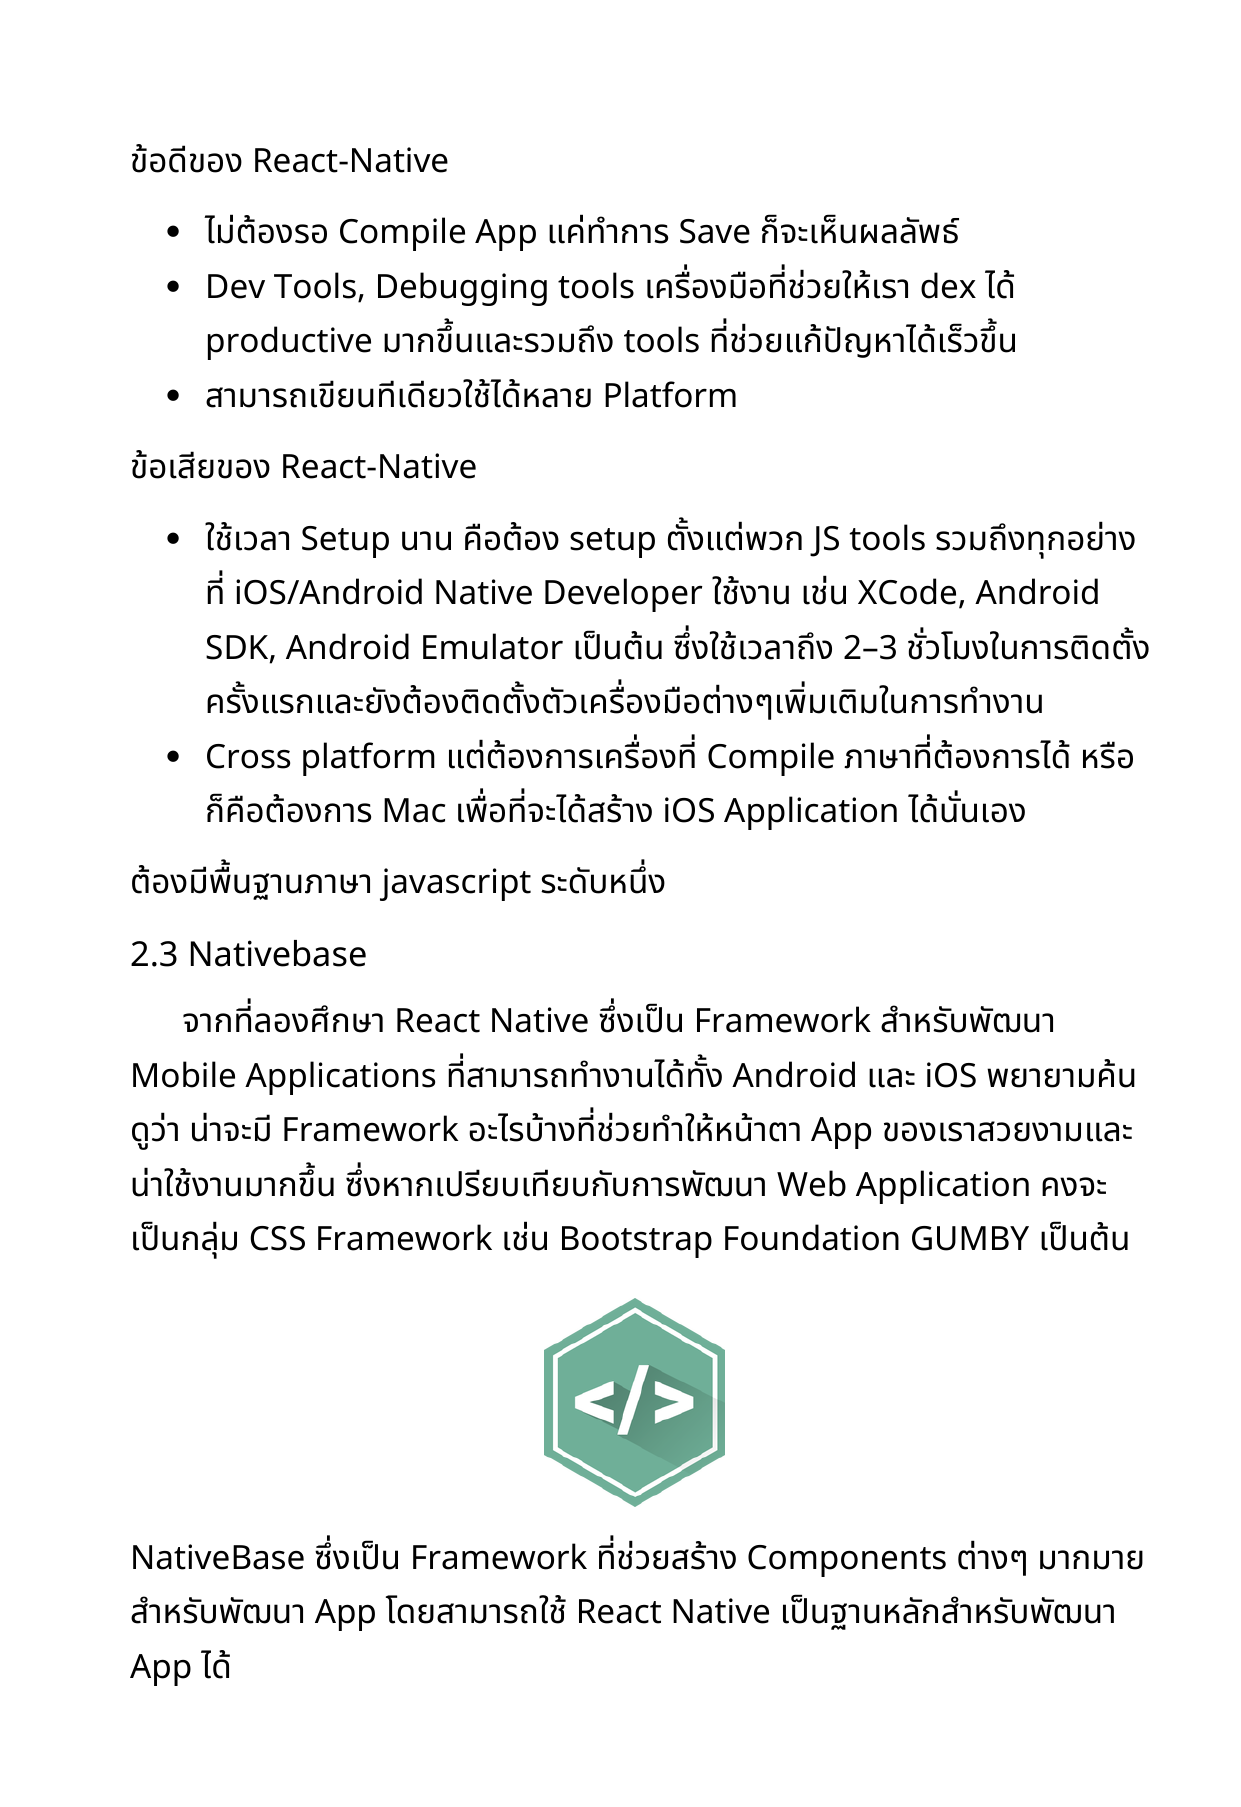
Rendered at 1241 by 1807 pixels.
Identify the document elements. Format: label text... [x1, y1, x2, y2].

text 2.3 Nativebase [130, 929, 1154, 976]
list ไม่ต้องรอ Compile App แค่ทำการ Save ก็จะเห็นผลลัพธ์ [167, 208, 1154, 259]
text NativeBase ซึ่งเป็น Framework ที่ช่วยสร้าง Components ต่างๆ มากมายสำหรับพัฒนา App โดยสามารถใช้ React Native เป็นฐานหลักสำหรับพัฒนา App ได้ [130, 1533, 1154, 1693]
text จากที่ลองศึกษา React Native ซึ่งเป็น Framework สำหรับพัฒนา Mobile Applications ที่สามารถทำงานได้ทั้ง Android และ iOS พยายามค้นดูว่า น่าจะมี Framework อะไรบ้างที่ช่วยทำให้หน้าตา App ของเราสวยงามและน่าใช้งานมากขึ้น ซึ่งหากเปรียบเทียบกับการพัฒนา Web Application คงจะเป็นกลุ่ม CSS Framework เช่น Bootstrap Foundation GUMBY เป็นต้น [130, 997, 1154, 1266]
picture [483, 1286, 800, 1515]
text ข้อดีของ React-Native [130, 137, 1154, 187]
text ข้อเสียของ React-Native [130, 443, 1154, 494]
list Cross platform แต่ต้องการเครื่องที่ Compile ภาษาที่ต้องการได้ หรือก็คือต้องการ Mac เพื่อที่จะได้สร้าง iOS Application ได้นั่นเอง [167, 732, 1154, 838]
list สามารถเขียนทีเดียวใช้ได้หลาย Platform [167, 372, 1154, 422]
text ต้องมีพื้นฐานภาษา javascript ระดับหนึ่ง [130, 858, 1154, 909]
list ใช้เวลา Setup นาน คือต้อง setup ตั้งแต่พวก JS tools รวมถึงทุกอย่างที่ iOS/Android Native Developer ใช้งาน เช่น XCode, Android SDK, Android Emulator เป็นต้น ซึ่งใช้เวลาถึง 2–3 ชั่วโมงในการติดตั้งครั้งแรกและยังต้องติดตั้งตัวเครื่องมือต่างๆเพิ่มเติมในการทำงาน [167, 514, 1154, 728]
list Dev Tools, Debugging tools เครื่องมือที่ช่วยให้เรา dex ได้ productive มากขึ้นและรวมถึง tools ที่ช่วยแก้ปัญหาได้เร็วขึ้น [167, 263, 1154, 368]
